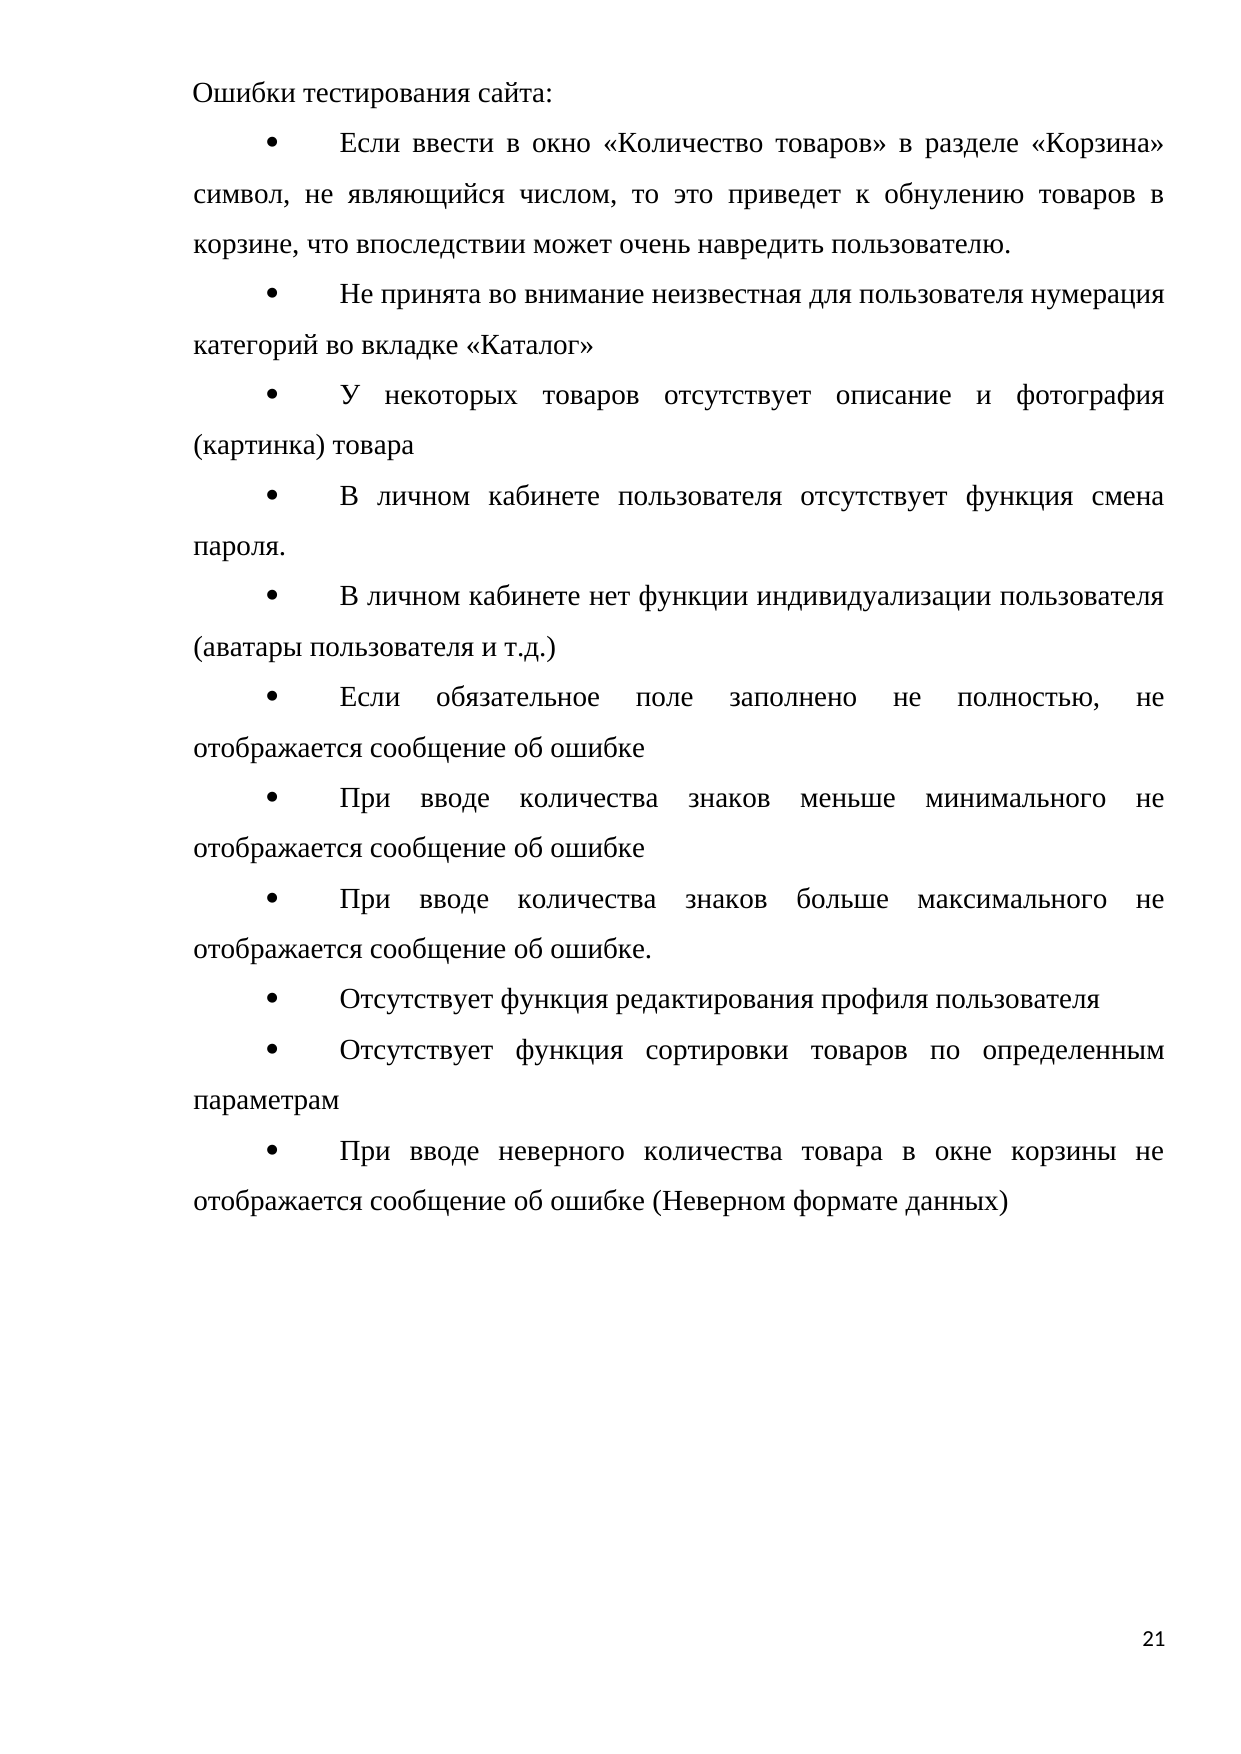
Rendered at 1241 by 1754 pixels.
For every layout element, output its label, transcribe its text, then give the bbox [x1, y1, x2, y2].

list Не принята во внимание неизвестная для пользователя нумерация категорий во вкладке «Каталог» [193, 276, 1165, 360]
subtitle Ошибки тестирования сайта: [118, 75, 1165, 108]
list Отсутствует функция редактирования профиля пользователя [193, 981, 1165, 1015]
list В личном кабинете пользователя отсутствует функция смена пароля. [193, 478, 1165, 562]
list При вводе неверного количества товара в окне корзины не отображается сообщение об ошибке (Неверном формате данных) [193, 1133, 1165, 1217]
list При вводе количества знаков меньше минимального не отображается сообщение об ошибке [193, 780, 1165, 864]
list В личном кабинете нет функции индивидуализации пользователя (аватары пользователя и т.д.) [193, 578, 1165, 662]
list При вводе количества знаков больше максимального не отображается сообщение об ошибке. [193, 881, 1165, 965]
list Если ввести в окно «Количество товаров» в разделе «Корзина» символ, не являющийся числом, то это приведет к обнулению товаров в корзине, что впоследствии может очень навредить пользователю. [193, 125, 1165, 259]
list Отсутствует функция сортировки товаров по определенным параметрам [193, 1032, 1165, 1116]
list Если обязательное поле заполнено не полностью, не отображается сообщение об ошибке [193, 679, 1165, 763]
list У некоторых товаров отсутствует описание и фотография (картинка) товара [193, 377, 1165, 461]
